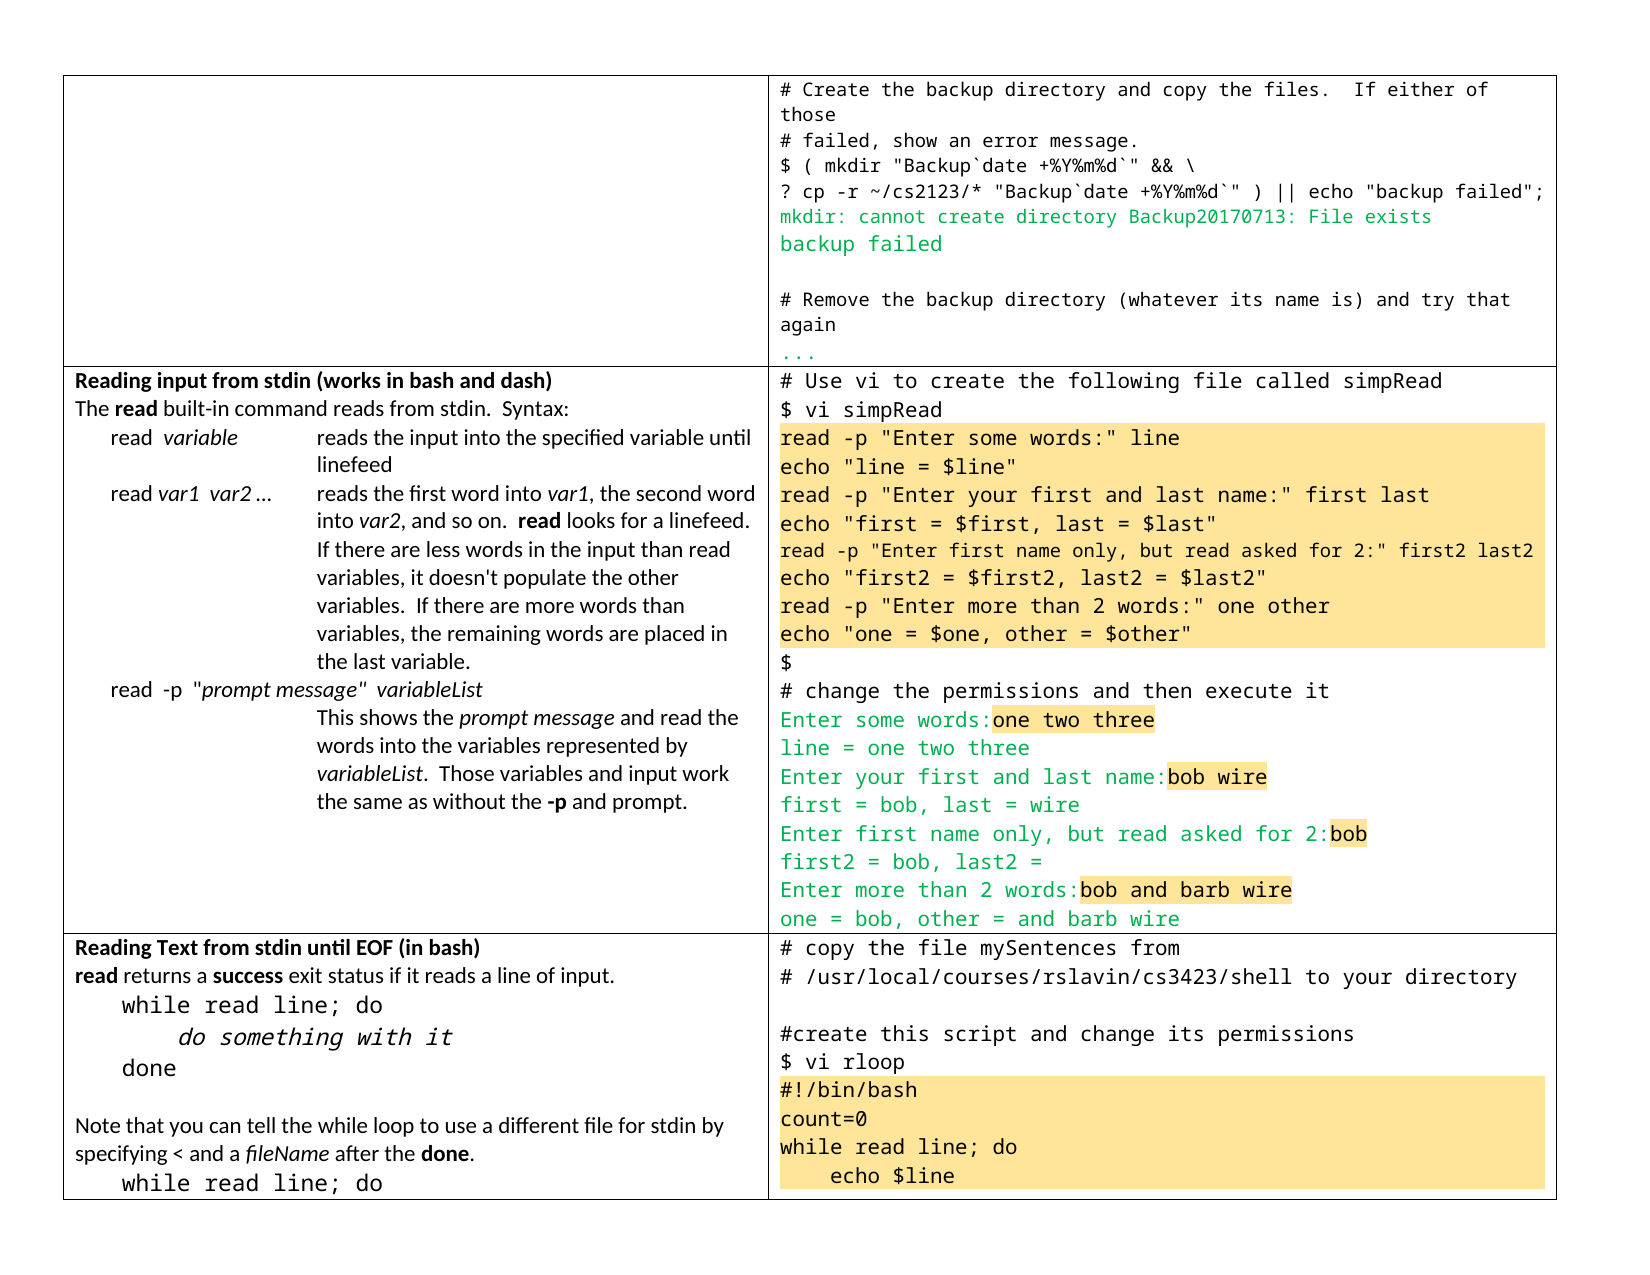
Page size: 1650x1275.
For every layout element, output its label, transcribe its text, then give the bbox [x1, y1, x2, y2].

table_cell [64, 76, 768, 366]
table_cell Reading input from stdin (works in bash and dash) The read built-in command reads from stdin. Syntax: read variable reads the input into the specified variable until linefeed read var1 var2 … reads the first word into var1, the second word into var2, and so on. read looks for a linefeed. If there are less words in the input than read variables, it doesn't populate the other variables. If there are more words than variables, the remaining words are placed in the last variable. read -p "prompt message" variableList This shows the prompt message and read the words into the variables represented by variableList. Those variables and input work the same as without the -p and prompt. [64, 367, 768, 932]
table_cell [769, 76, 1556, 366]
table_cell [64, 934, 768, 1198]
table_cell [769, 934, 1556, 1198]
table_cell # Use vi to create the following file called simpRead $ vi simpRead read -p "Enter some words:" line echo "line = $line" read -p "Enter your first and last name:" first last echo "first = $first, last = $last" read -p "Enter first name only, but read asked for 2:" first2 last2 echo "first2 = $first2, last2 = $last2" read -p "Enter more than 2 words:" one other echo "one = $one, other = $other" $ # change the permissions and then execute it Enter some words:one two three line = one two three Enter your first and last name:bob wire first = bob, last = wire Enter first name only, but read asked for 2:bob first2 = bob, last2 = Enter more than 2 words:bob and barb wire one = bob, other = and barb wire [769, 367, 1556, 932]
